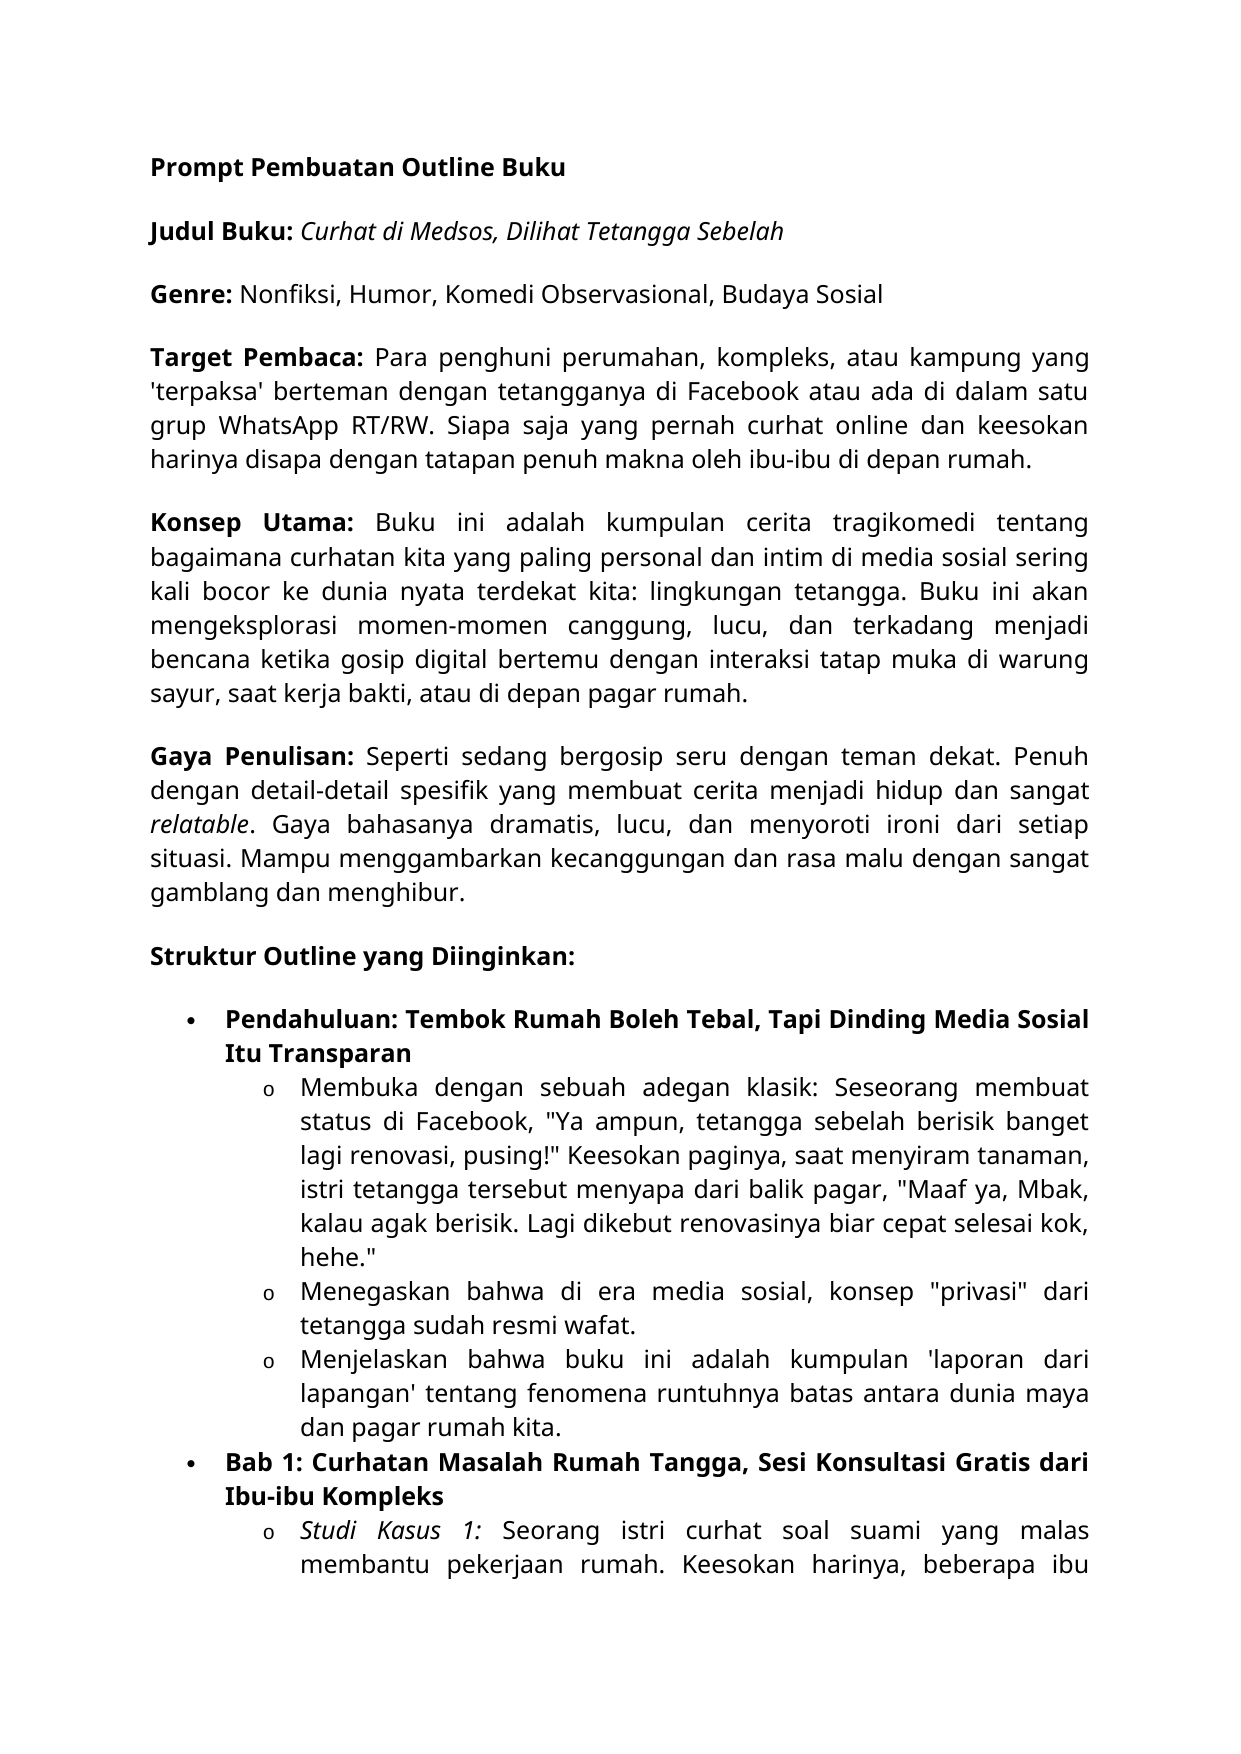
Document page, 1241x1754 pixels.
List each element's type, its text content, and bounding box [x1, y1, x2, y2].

list Bab 1: Curhatan Masalah Rumah Tangga, Sesi Konsultasi Gratis dari Ibu-ibu Kompleks [187, 1444, 1090, 1512]
text Judul Buku: Curhat di Medsos, Dilihat Tetangga Sebelah [150, 213, 1090, 247]
text Gaya Penulisan: Seperti sedang bergosip seru dengan teman dekat. Penuh dengan detail-detail spesifik yang membuat cerita menjadi hidup dan sangat relatable. Gaya bahasanya dramatis, lucu, dan menyoroti ironi dari setiap situasi. Mampu menggambarkan kecanggungan dan rasa malu dengan sangat gamblang dan menghibur. [150, 739, 1090, 909]
text Genre: Nonfiksi, Humor, Komedi Observasional, Budaya Sosial [150, 276, 1090, 311]
text Struktur Outline yang Diinginkan: [150, 938, 1090, 972]
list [262, 1512, 1090, 1580]
text Target Pembaca: Para penghuni perumahan, kompleks, atau kampung yang 'terpaksa' berteman dengan tetangganya di Facebook atau ada di dalam satu grup WhatsApp RT/RW. Siapa saja yang pernah curhat online dan keesokan harinya disapa dengan tatapan penuh makna oleh ibu-ibu di depan rumah. [150, 340, 1090, 476]
text Konsep Utama: Buku ini adalah kumpulan cerita tragikomedi tentang bagaimana curhatan kita yang paling personal dan intim di media sosial sering kali bocor ke dunia nyata terdekat kita: lingkungan tetangga. Buku ini akan mengeksplorasi momen-momen canggung, lucu, dan terkadang menjadi bencana ketika gosip digital bertemu dengan interaksi tatap muka di warung sayur, saat kerja bakti, atau di depan pagar rumah. [150, 505, 1090, 709]
list Pendahuluan: Tembok Rumah Boleh Tebal, Tapi Dinding Media Sosial Itu Transparan [187, 1001, 1090, 1069]
list Menegaskan bahwa di era media sosial, konsep "privasi" dari tetangga sudah resmi wafat. [262, 1274, 1090, 1342]
list Menjelaskan bahwa buku ini adalah kumpulan 'laporan dari lapangan' tentang fenomena runtuhnya batas antara dunia maya dan pagar rumah kita. [262, 1342, 1090, 1444]
list Membuka dengan sebuah adegan klasik: Seseorang membuat status di Facebook, "Ya ampun, tetangga sebelah berisik banget lagi renovasi, pusing!" Keesokan paginya, saat menyiram tanaman, istri tetangga tersebut menyapa dari balik pagar, "Maaf ya, Mbak, kalau agak berisik. Lagi dikebut renovasinya biar cepat selesai kok, hehe." [262, 1069, 1090, 1274]
text Prompt Pembuatan Outline Buku [150, 150, 1090, 184]
